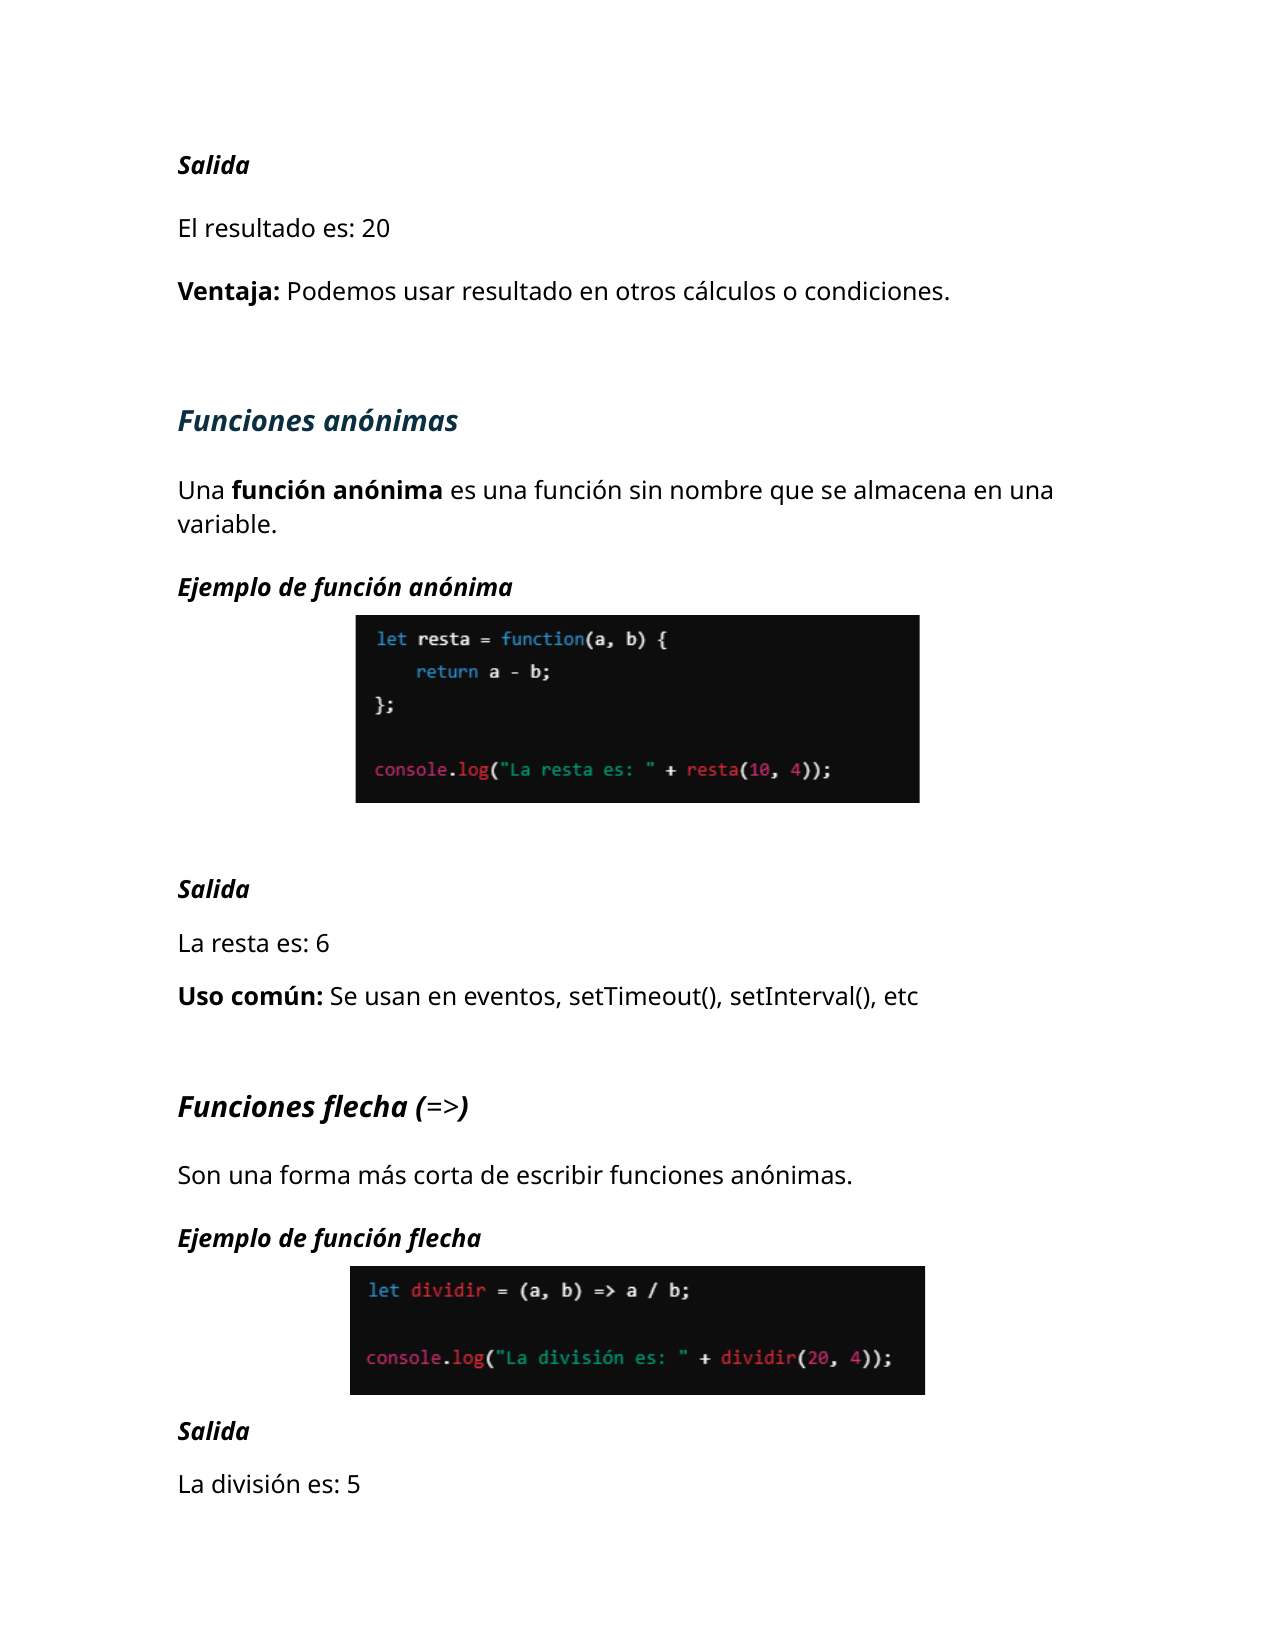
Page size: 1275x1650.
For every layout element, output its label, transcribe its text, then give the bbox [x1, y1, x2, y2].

text Uso común: Se usan en eventos, setTimeout(), setInterval(), etc [177, 979, 1098, 1013]
subtitle Funciones anónimas [177, 401, 1098, 440]
subtitle Funciones flecha (=>) [177, 1086, 1098, 1126]
picture [350, 1266, 926, 1395]
text Salida [177, 148, 1098, 182]
text La resta es: 6 [177, 926, 1098, 959]
picture [355, 615, 920, 803]
text La división es: 5 [177, 1467, 1098, 1501]
text El resultado es: 20 [177, 211, 1098, 245]
text Son una forma más corta de escribir funciones anónimas. [177, 1158, 1098, 1192]
subtitle Ejemplo de función anónima [177, 570, 1098, 604]
text Salida [177, 872, 1098, 906]
subtitle Ejemplo de función flecha [177, 1221, 1098, 1255]
text Salida [177, 1414, 1098, 1448]
text Ventaja: Podemos usar resultado en otros cálculos o condiciones. [177, 274, 1098, 308]
text Una función anónima es una función sin nombre que se almacena en una variable. [177, 472, 1098, 541]
